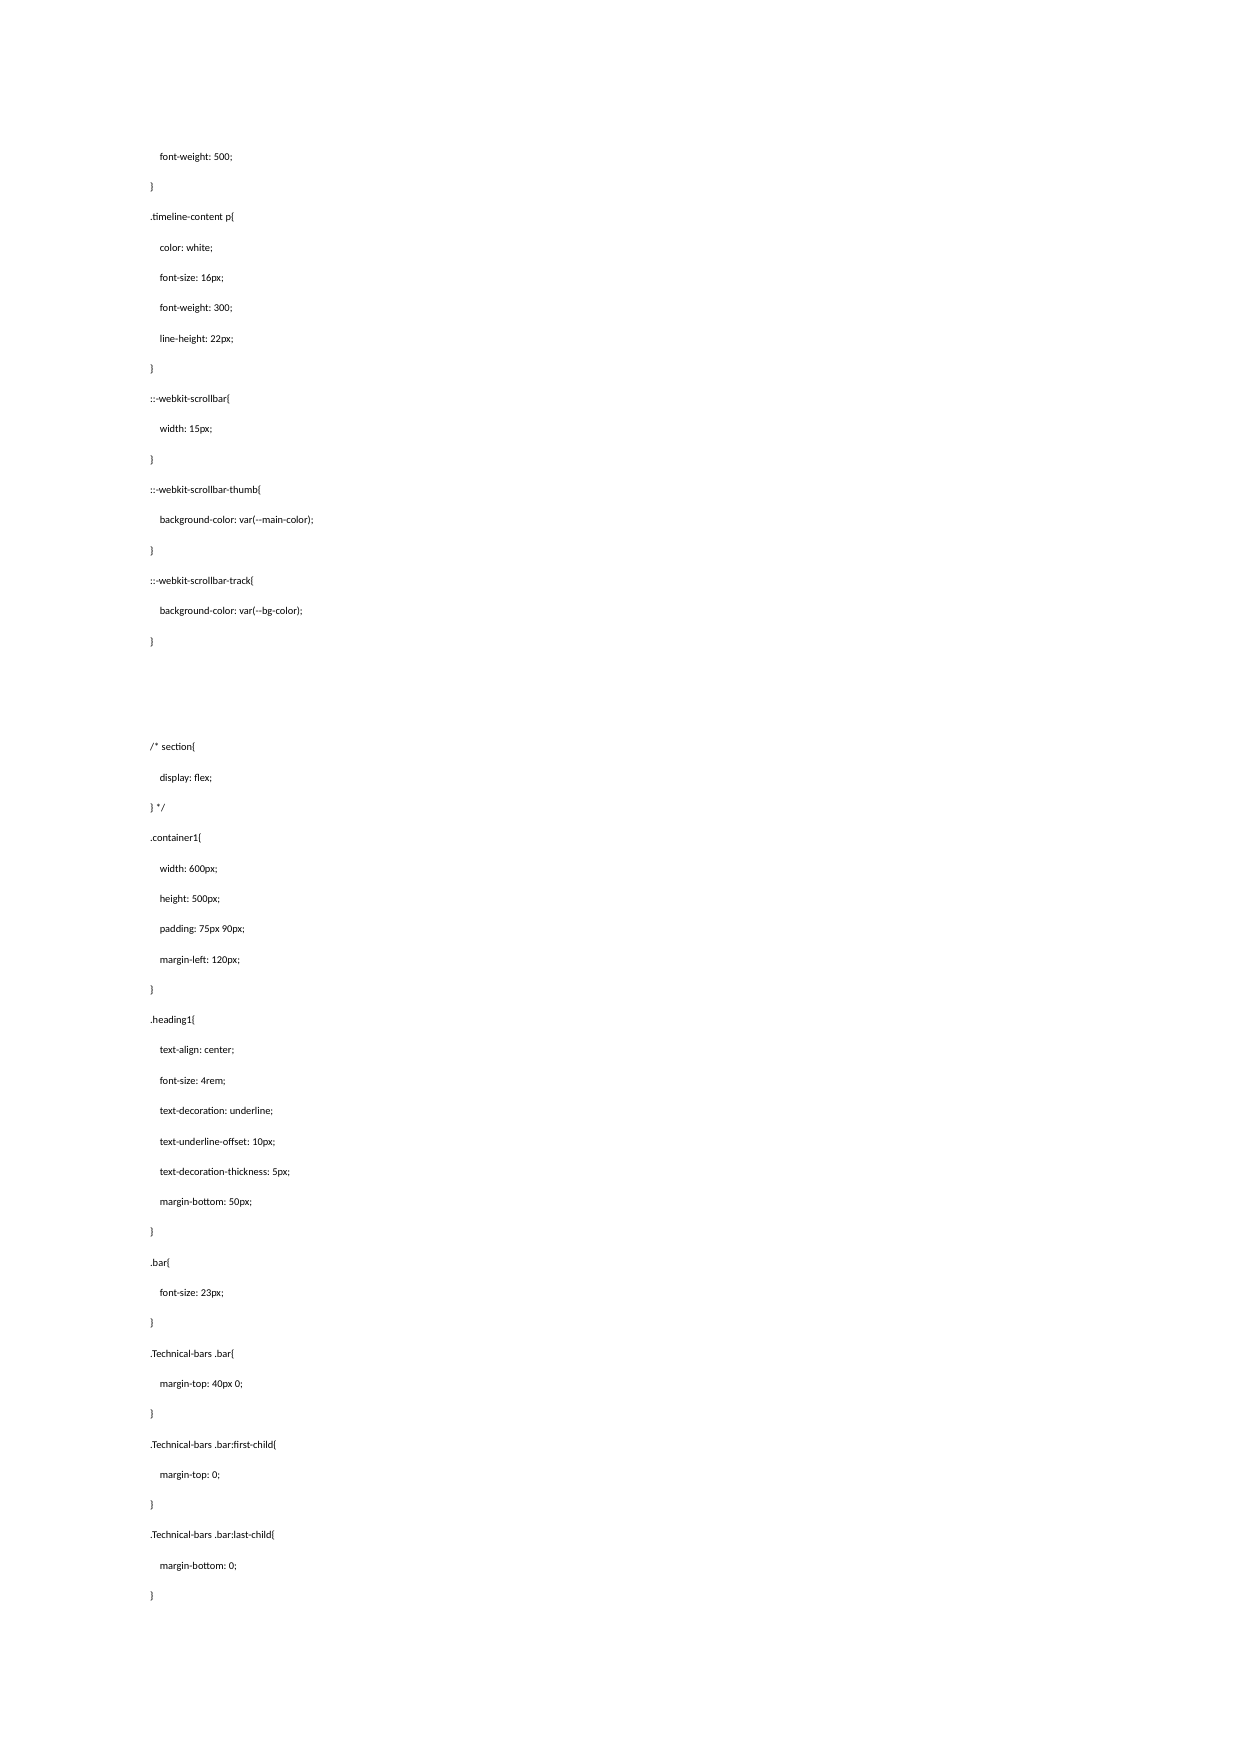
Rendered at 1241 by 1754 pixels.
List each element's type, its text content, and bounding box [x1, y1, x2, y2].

text height: 500px; [150, 892, 1090, 905]
text } [150, 180, 1090, 193]
text ::-webkit-scrollbar{ [150, 392, 1090, 405]
text text-align: center; [150, 1044, 1090, 1057]
text .Technical-bars .bar{ [150, 1347, 1090, 1360]
text } */ [150, 801, 1090, 814]
text ::-webkit-scrollbar-track{ [150, 574, 1090, 587]
text } [150, 544, 1090, 557]
text text-decoration-thickness: 5px; [150, 1165, 1090, 1178]
text color: white; [150, 241, 1090, 254]
text ::-webkit-scrollbar-thumb{ [150, 483, 1090, 496]
text margin-bottom: 0; [150, 1559, 1090, 1572]
text width: 15px; [150, 423, 1090, 436]
text margin-bottom: 50px; [150, 1195, 1090, 1208]
text .heading1{ [150, 1013, 1090, 1026]
text font-weight: 500; [150, 150, 1090, 163]
text .Technical-bars .bar:last-child{ [150, 1529, 1090, 1542]
text margin-left: 120px; [150, 953, 1090, 966]
text width: 600px; [150, 862, 1090, 875]
text .Technical-bars .bar:first-child{ [150, 1438, 1090, 1451]
text .bar{ [150, 1256, 1090, 1269]
text font-size: 16px; [150, 271, 1090, 284]
text text-decoration: underline; [150, 1104, 1090, 1117]
text } [150, 1498, 1090, 1511]
text } [150, 1589, 1090, 1602]
text margin-top: 0; [150, 1468, 1090, 1481]
text font-size: 23px; [150, 1286, 1090, 1299]
text } [150, 453, 1090, 466]
text margin-top: 40px 0; [150, 1377, 1090, 1390]
text } [150, 983, 1090, 996]
text font-size: 4rem; [150, 1074, 1090, 1087]
text display: flex; [150, 771, 1090, 784]
text } [150, 635, 1090, 648]
text } [150, 362, 1090, 375]
